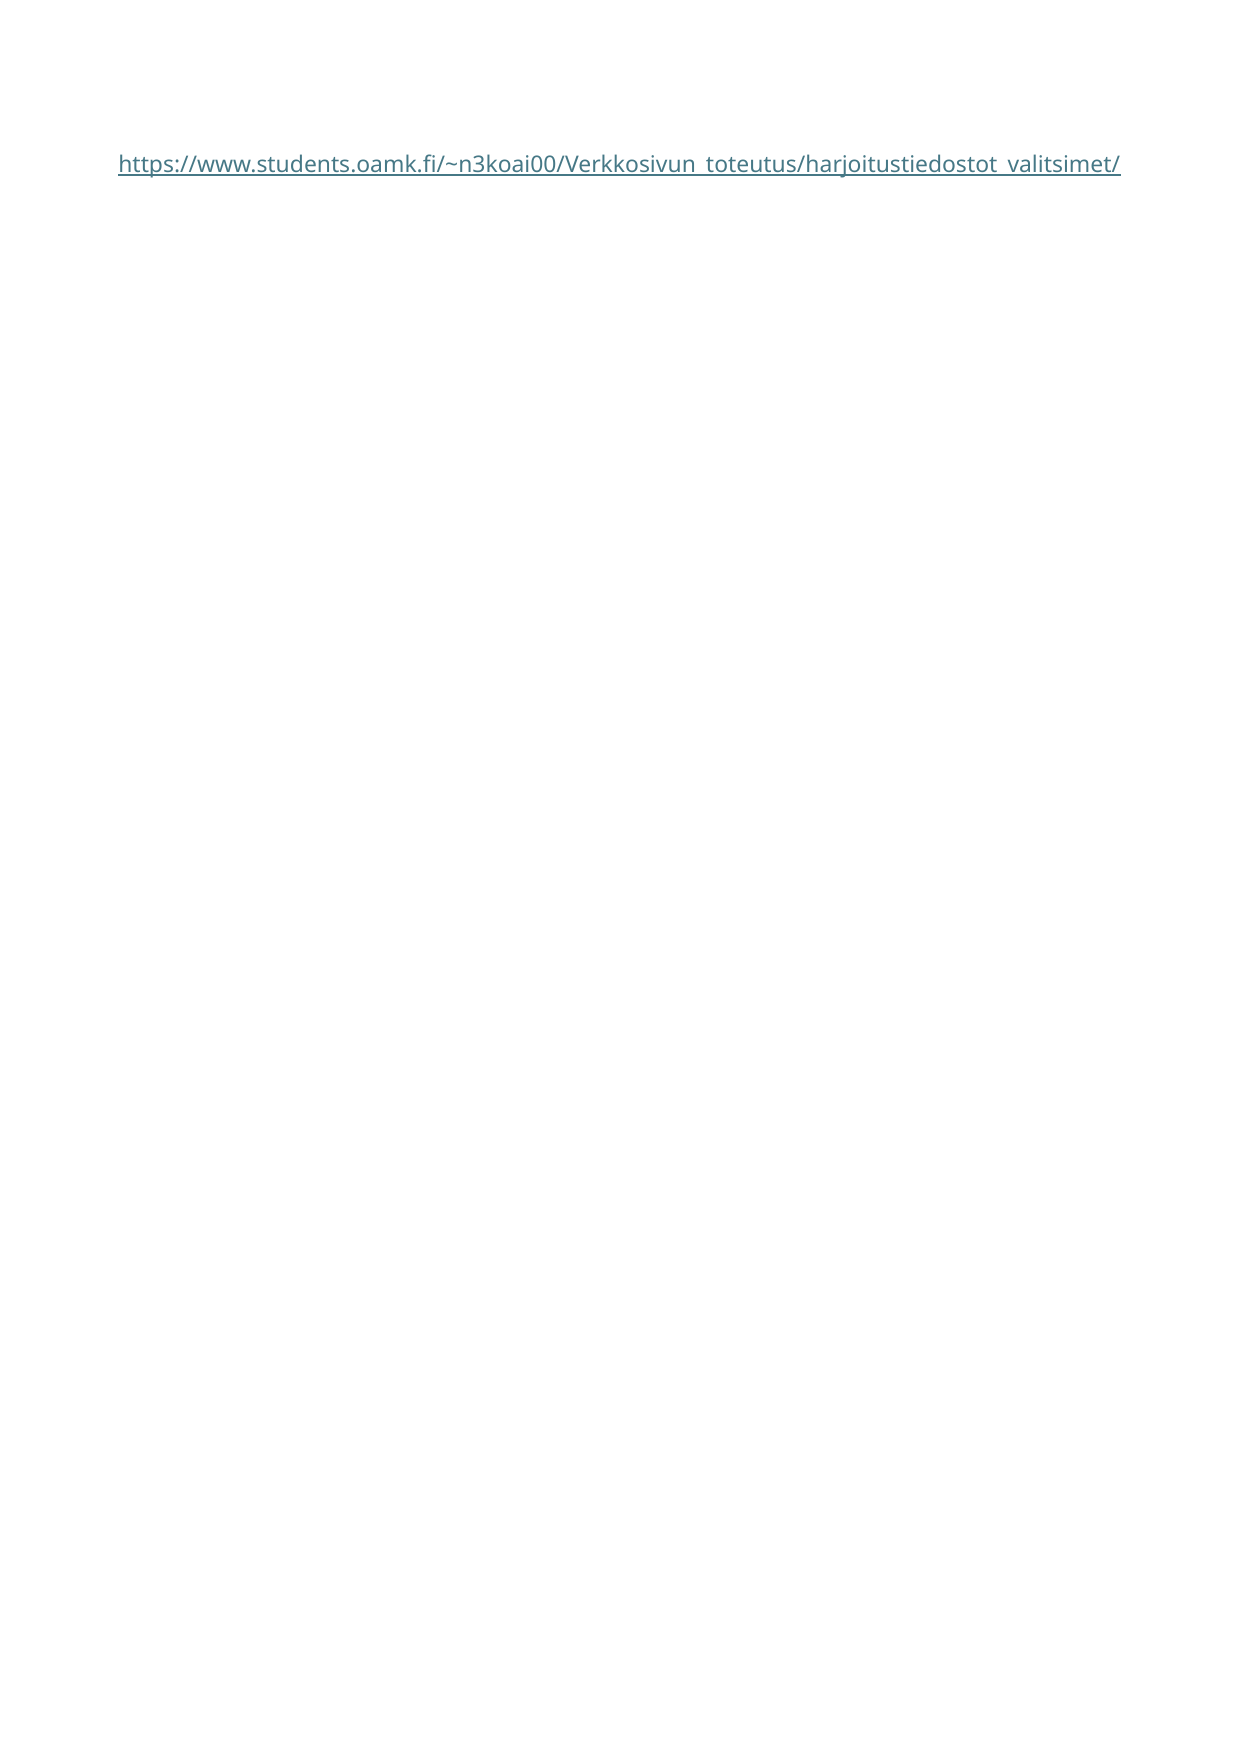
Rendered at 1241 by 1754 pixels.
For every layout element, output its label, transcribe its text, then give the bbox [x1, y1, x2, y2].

text https://www.students.oamk.fi/~n3koai00/Verkkosivun_toteutus/harjoitustiedostot_valitsimet/ [118, 148, 1122, 179]
